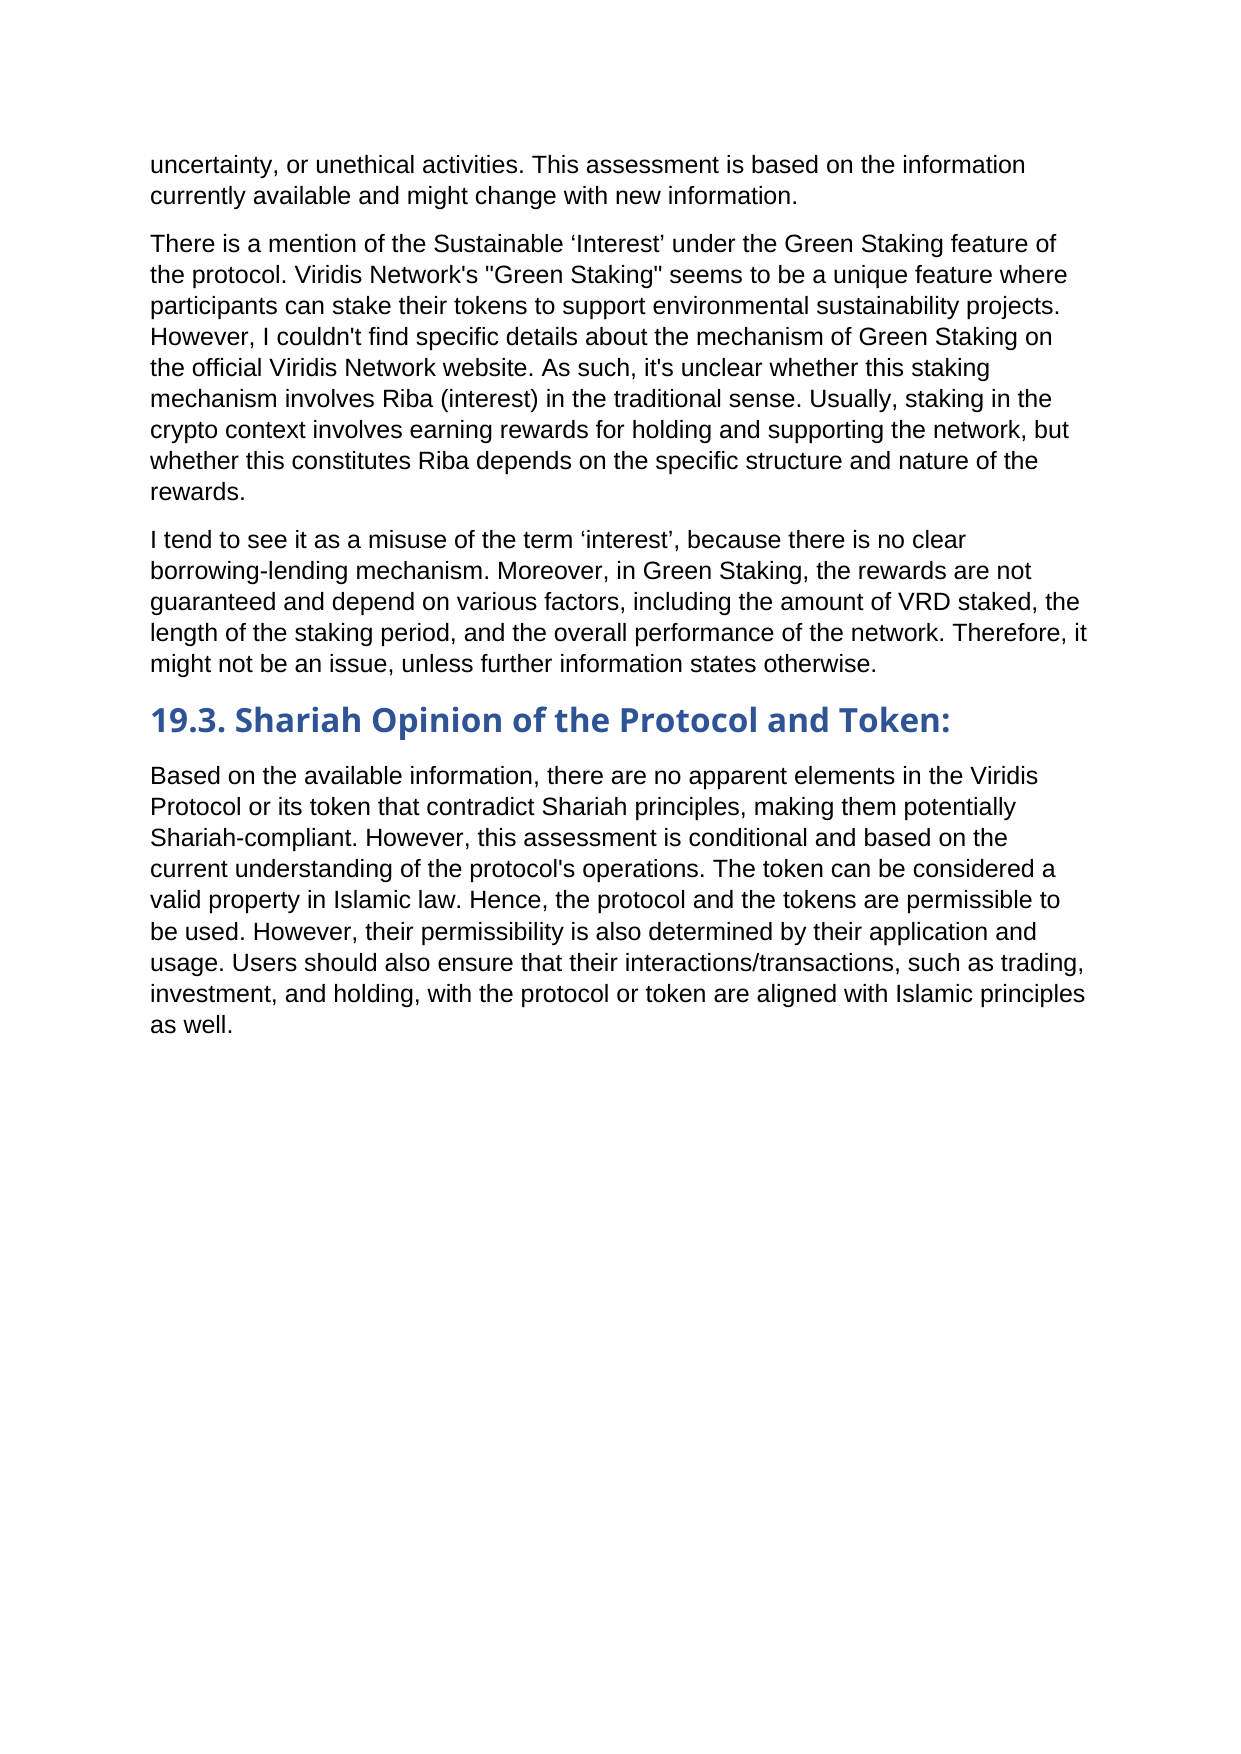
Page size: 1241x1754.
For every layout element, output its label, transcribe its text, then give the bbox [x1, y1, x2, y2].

text 19.3. Shariah Opinion of the Protocol and Token: [150, 697, 1090, 742]
text Based on the available information, there are no apparent elements in the Viridis Protocol or its token that contradict Shariah principles, making them potentially Shariah-compliant. However, this assessment is conditional and based on the current understanding of the protocol's operations. The token can be considered a valid property in Islamic law. Hence, the protocol and the tokens are permissible to be used. However, their permissibility is also determined by their application and usage. Users should also ensure that their interactions/transactions, such as trading, investment, and holding, with the protocol or token are aligned with Islamic principles as well. [150, 761, 1090, 1038]
text I tend to see it as a misuse of the term ‘interest’, because there is no clear borrowing-lending mechanism. Moreover, in Green Staking, the rewards are not guaranteed and depend on various factors, including the amount of VRD staked, the length of the staking period, and the overall performance of the network. Therefore, it might not be an issue, unless further information states otherwise. [150, 525, 1090, 678]
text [150, 150, 1090, 210]
text There is a mention of the Sustainable ‘Interest’ under the Green Staking feature of the protocol. Viridis Network's "Green Staking" seems to be a unique feature where participants can stake their tokens to support environmental sustainability projects. However, I couldn't find specific details about the mechanism of Green Staking on the official Viridis Network website. As such, it's unclear whether this staking mechanism involves Riba (interest) in the traditional sense. Usually, staking in the crypto context involves earning rewards for holding and supporting the network, but whether this constitutes Riba depends on the specific structure and nature of the rewards. [150, 229, 1090, 506]
